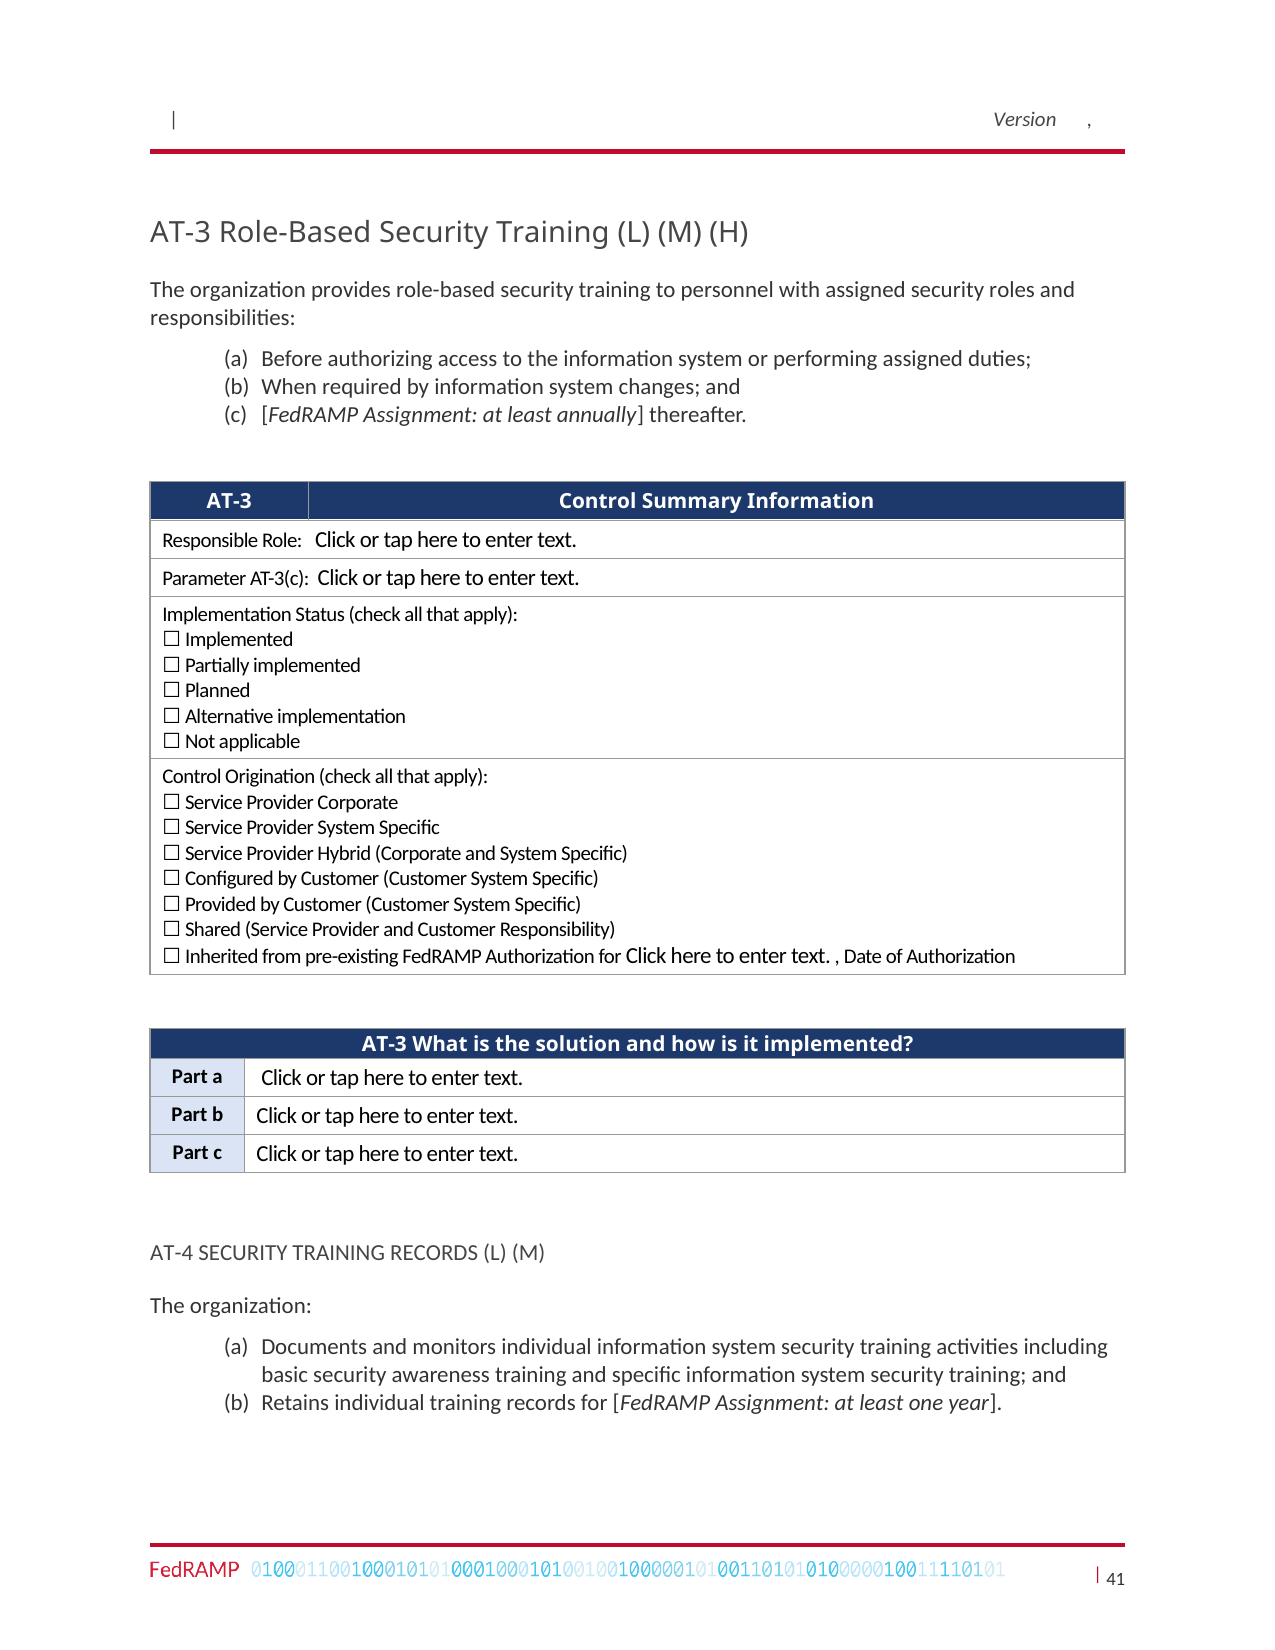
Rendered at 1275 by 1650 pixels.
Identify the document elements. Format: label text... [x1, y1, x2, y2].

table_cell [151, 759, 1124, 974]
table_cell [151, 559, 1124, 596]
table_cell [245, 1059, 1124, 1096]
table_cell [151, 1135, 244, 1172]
list [FedRAMP Assignment: at least annually] thereafter. [223, 400, 1125, 428]
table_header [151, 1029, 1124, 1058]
subtitle AT-3 Role-Based Security Training (L) (M) (H) [150, 211, 1125, 251]
text The organization: [150, 1291, 1125, 1319]
subtitle AT-4 Security Training Records (L) (M) [150, 1238, 1125, 1266]
list Retains individual training records for [FedRAMP Assignment: at least one year]. [223, 1388, 1125, 1416]
list When required by information system changes; and [223, 372, 1125, 400]
list Documents and monitors individual information system security training activities including basic security awareness training and specific information system security training; and [223, 1332, 1125, 1388]
list Before authorizing access to the information system or performing assigned duties; [223, 344, 1125, 372]
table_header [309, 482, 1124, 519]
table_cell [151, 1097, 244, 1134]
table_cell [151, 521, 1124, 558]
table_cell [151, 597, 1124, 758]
picture [150, 1559, 1005, 1586]
text The organization provides role-based security training to personnel with assigned security roles and responsibilities: [150, 276, 1125, 332]
table_header AT-3 [151, 482, 308, 519]
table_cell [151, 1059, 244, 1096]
